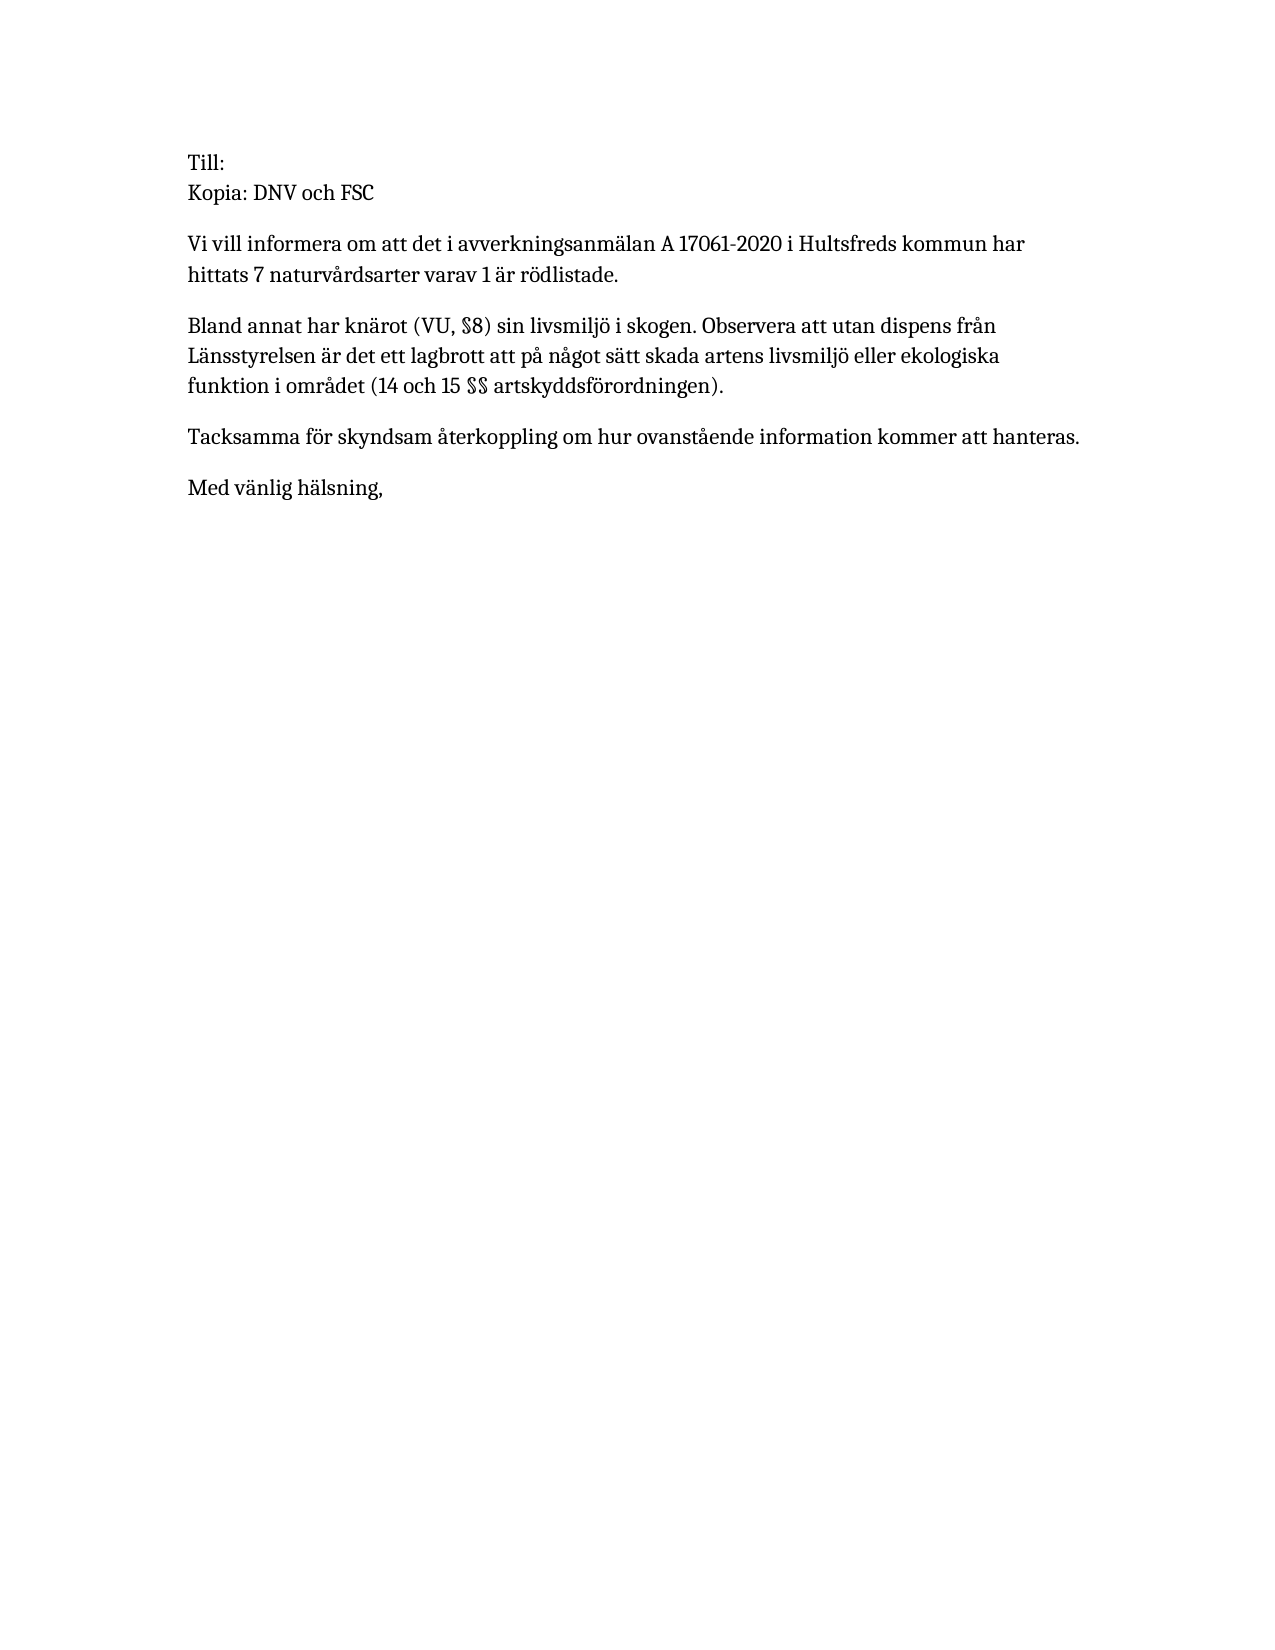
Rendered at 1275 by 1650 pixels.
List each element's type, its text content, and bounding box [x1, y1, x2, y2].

text Till: Kopia: DNV och FSC [187, 150, 1087, 207]
text Tacksamma för skyndsam återkoppling om hur ovanstående information kommer att hanteras. [187, 424, 1087, 450]
text Vi vill informera om att det i avverkningsanmälan A 17061-2020 i Hultsfreds kommun har hittats 7 naturvårdsarter varav 1 är rödlistade. [187, 231, 1087, 288]
text Med vänlig hälsning, [187, 475, 1087, 532]
text Bland annat har knärot (VU, §8) sin livsmiljö i skogen. Observera att utan dispens från Länsstyrelsen är det ett lagbrott att på något sätt skada artens livsmiljö eller ekologiska funktion i området (14 och 15 §§ artskyddsförordningen). [187, 312, 1087, 399]
